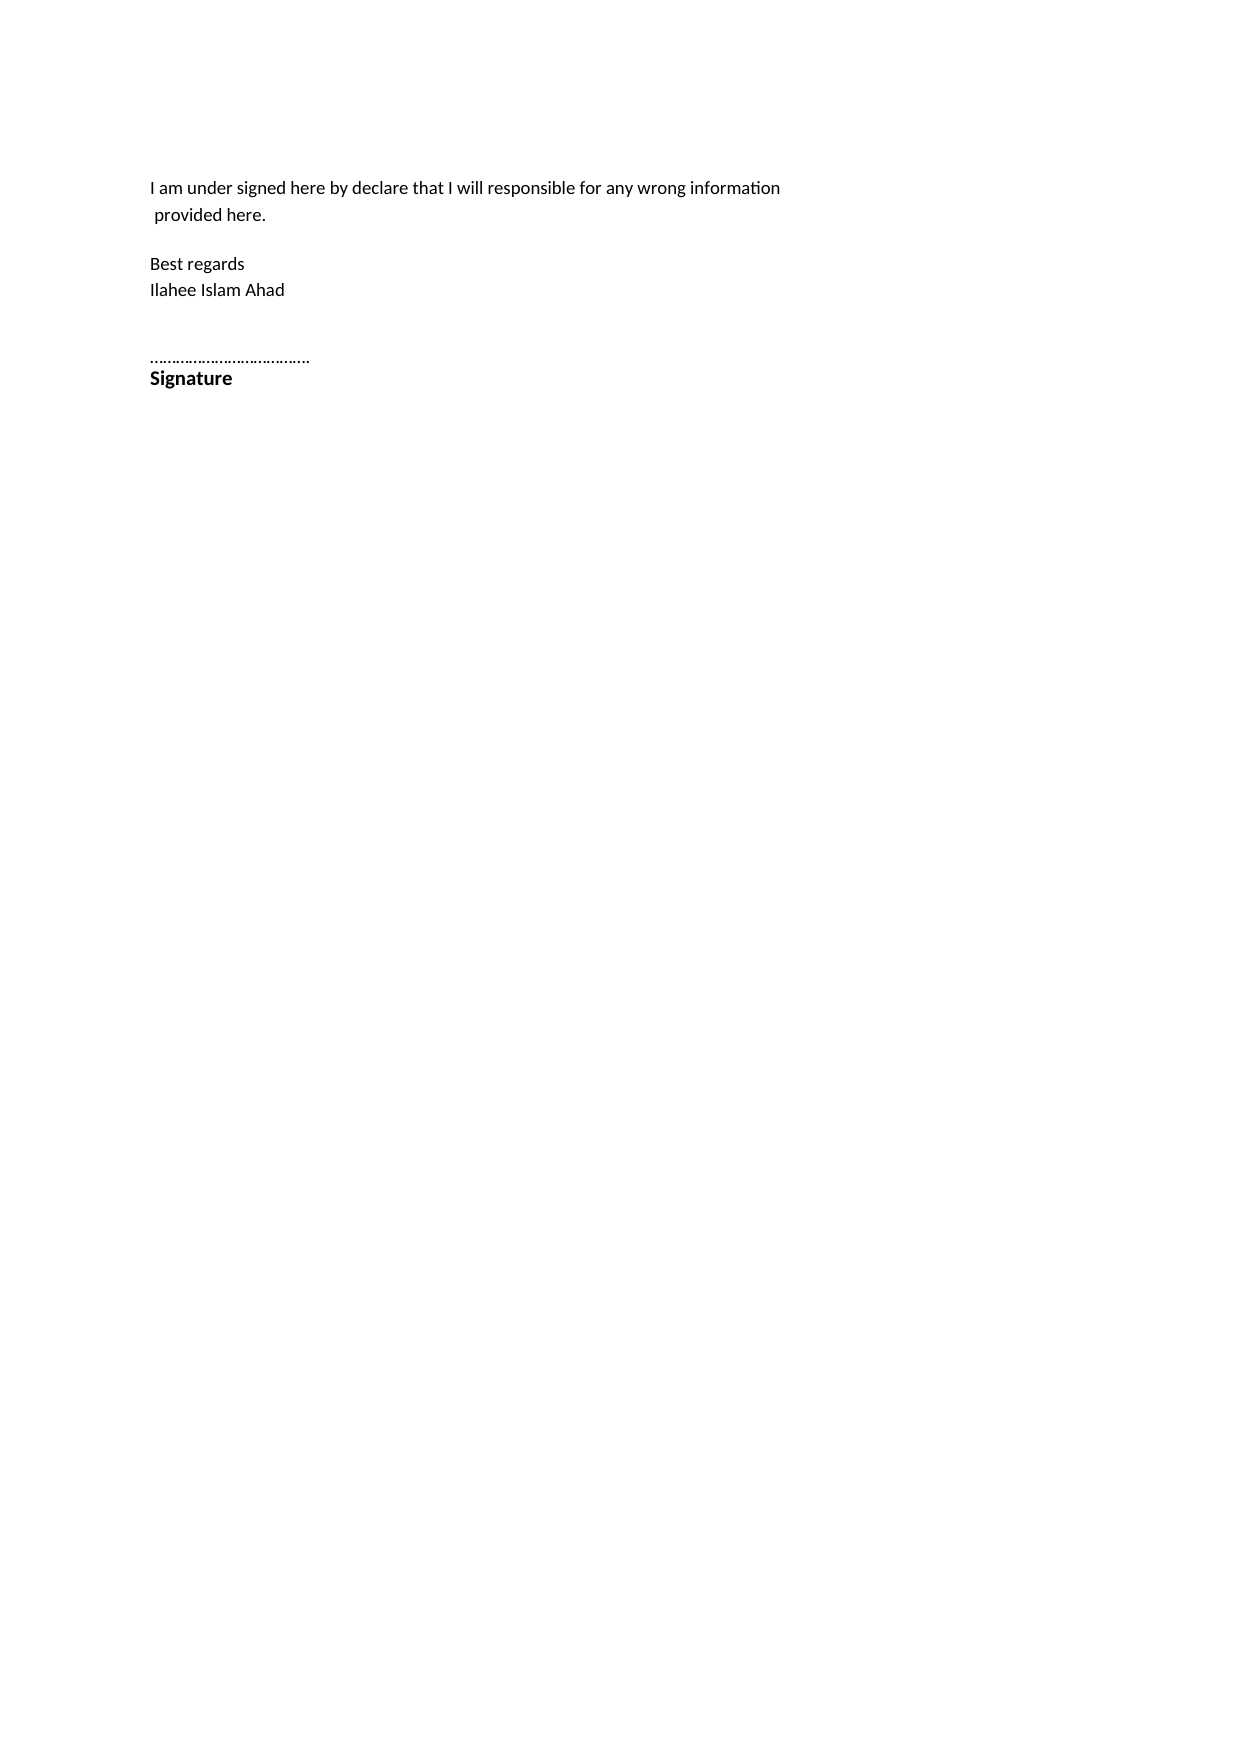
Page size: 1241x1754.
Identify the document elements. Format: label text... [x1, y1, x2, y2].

text Signature [150, 365, 1090, 391]
text Ilahee Islam Ahad [150, 278, 1090, 301]
text Best regards [150, 252, 1090, 275]
text I am under signed here by declare that I will responsible for any wrong information [150, 176, 1090, 199]
text provided here. [150, 203, 1090, 226]
